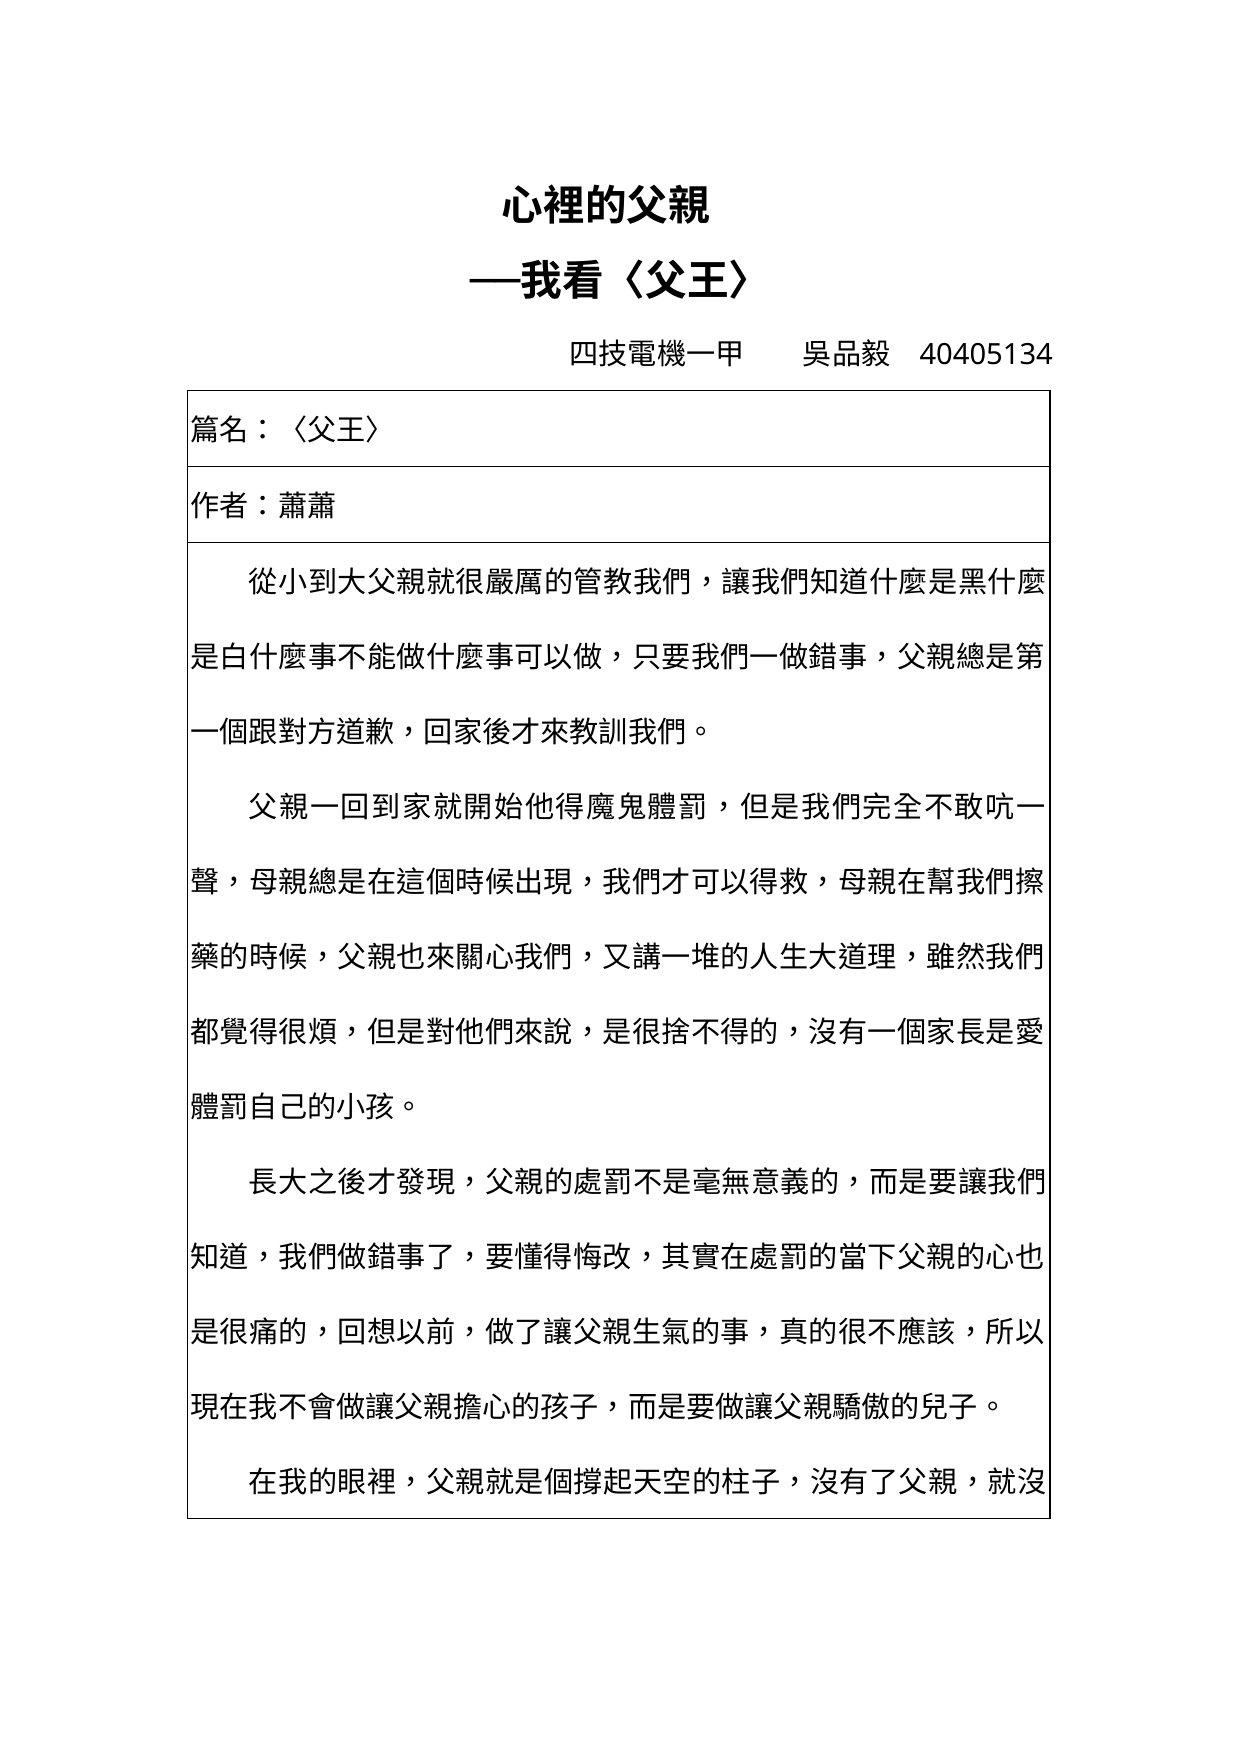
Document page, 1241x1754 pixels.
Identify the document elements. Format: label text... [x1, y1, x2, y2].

table_header 篇名：〈父王〉 [188, 391, 1049, 466]
text 四技電機一甲 吳品毅 40405134 [187, 314, 1053, 389]
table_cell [188, 543, 1049, 1518]
text ──我看〈父王〉 [187, 239, 1053, 314]
table_cell 作者：蕭蕭 [188, 467, 1049, 542]
text 心裡的父親 [187, 164, 1053, 239]
